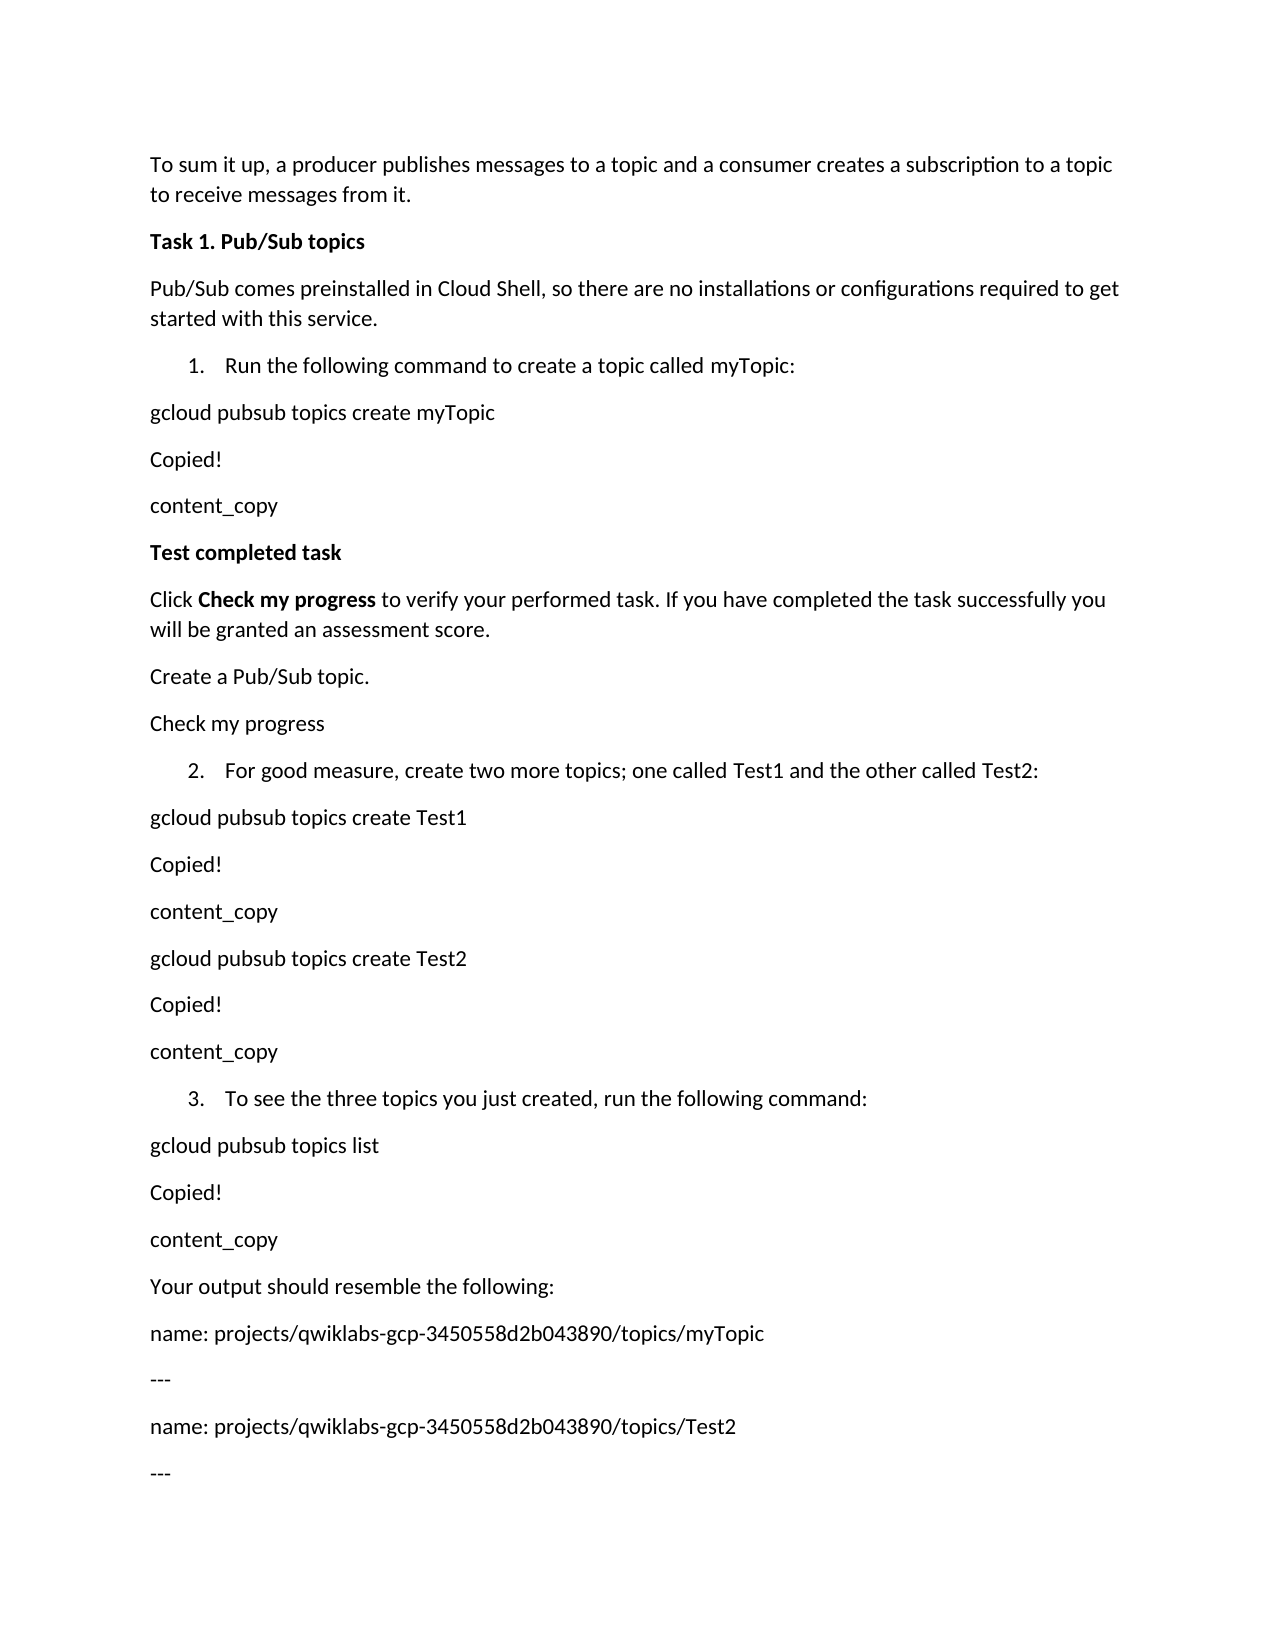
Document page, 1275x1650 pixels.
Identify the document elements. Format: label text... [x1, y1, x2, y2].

list For good measure, create two more topics; one called Test1 and the other called Test2: [187, 756, 1125, 784]
text gcloud pubsub topics list [150, 1131, 1125, 1159]
text Test completed task [150, 538, 1125, 567]
text content_copy [150, 1225, 1125, 1253]
text --- [150, 1366, 1125, 1394]
text content_copy [150, 492, 1125, 520]
text Create a Pub/Sub topic. [150, 662, 1125, 691]
text --- [150, 1459, 1125, 1487]
text Copied! [150, 850, 1125, 878]
text Click Check my progress to verify your performed task. If you have completed the task successfully you will be granted an assessment score. [150, 585, 1125, 644]
text gcloud pubsub topics create myTopic [150, 398, 1125, 426]
list To see the three topics you just created, run the following command: [187, 1084, 1125, 1112]
text gcloud pubsub topics create Test2 [150, 944, 1125, 972]
text gcloud pubsub topics create Test1 [150, 803, 1125, 831]
text Check my progress [150, 709, 1125, 737]
text Your output should resemble the following: [150, 1272, 1125, 1300]
list Run the following command to create a topic called myTopic: [187, 351, 1125, 379]
text Pub/Sub comes preinstalled in Cloud Shell, so there are no installations or configurations required to get started with this service. [150, 274, 1125, 332]
text content_copy [150, 1037, 1125, 1066]
text Copied! [150, 991, 1125, 1019]
text Copied! [150, 1178, 1125, 1206]
text content_copy [150, 897, 1125, 925]
text name: projects/qwiklabs-gcp-3450558d2b043890/topics/Test2 [150, 1412, 1125, 1441]
text Copied! [150, 445, 1125, 473]
text To sum it up, a producer publishes messages to a topic and a consumer creates a subscription to a topic to receive messages from it. [150, 150, 1125, 208]
text name: projects/qwiklabs-gcp-3450558d2b043890/topics/myTopic [150, 1319, 1125, 1347]
text Task 1. Pub/Sub topics [150, 227, 1125, 255]
